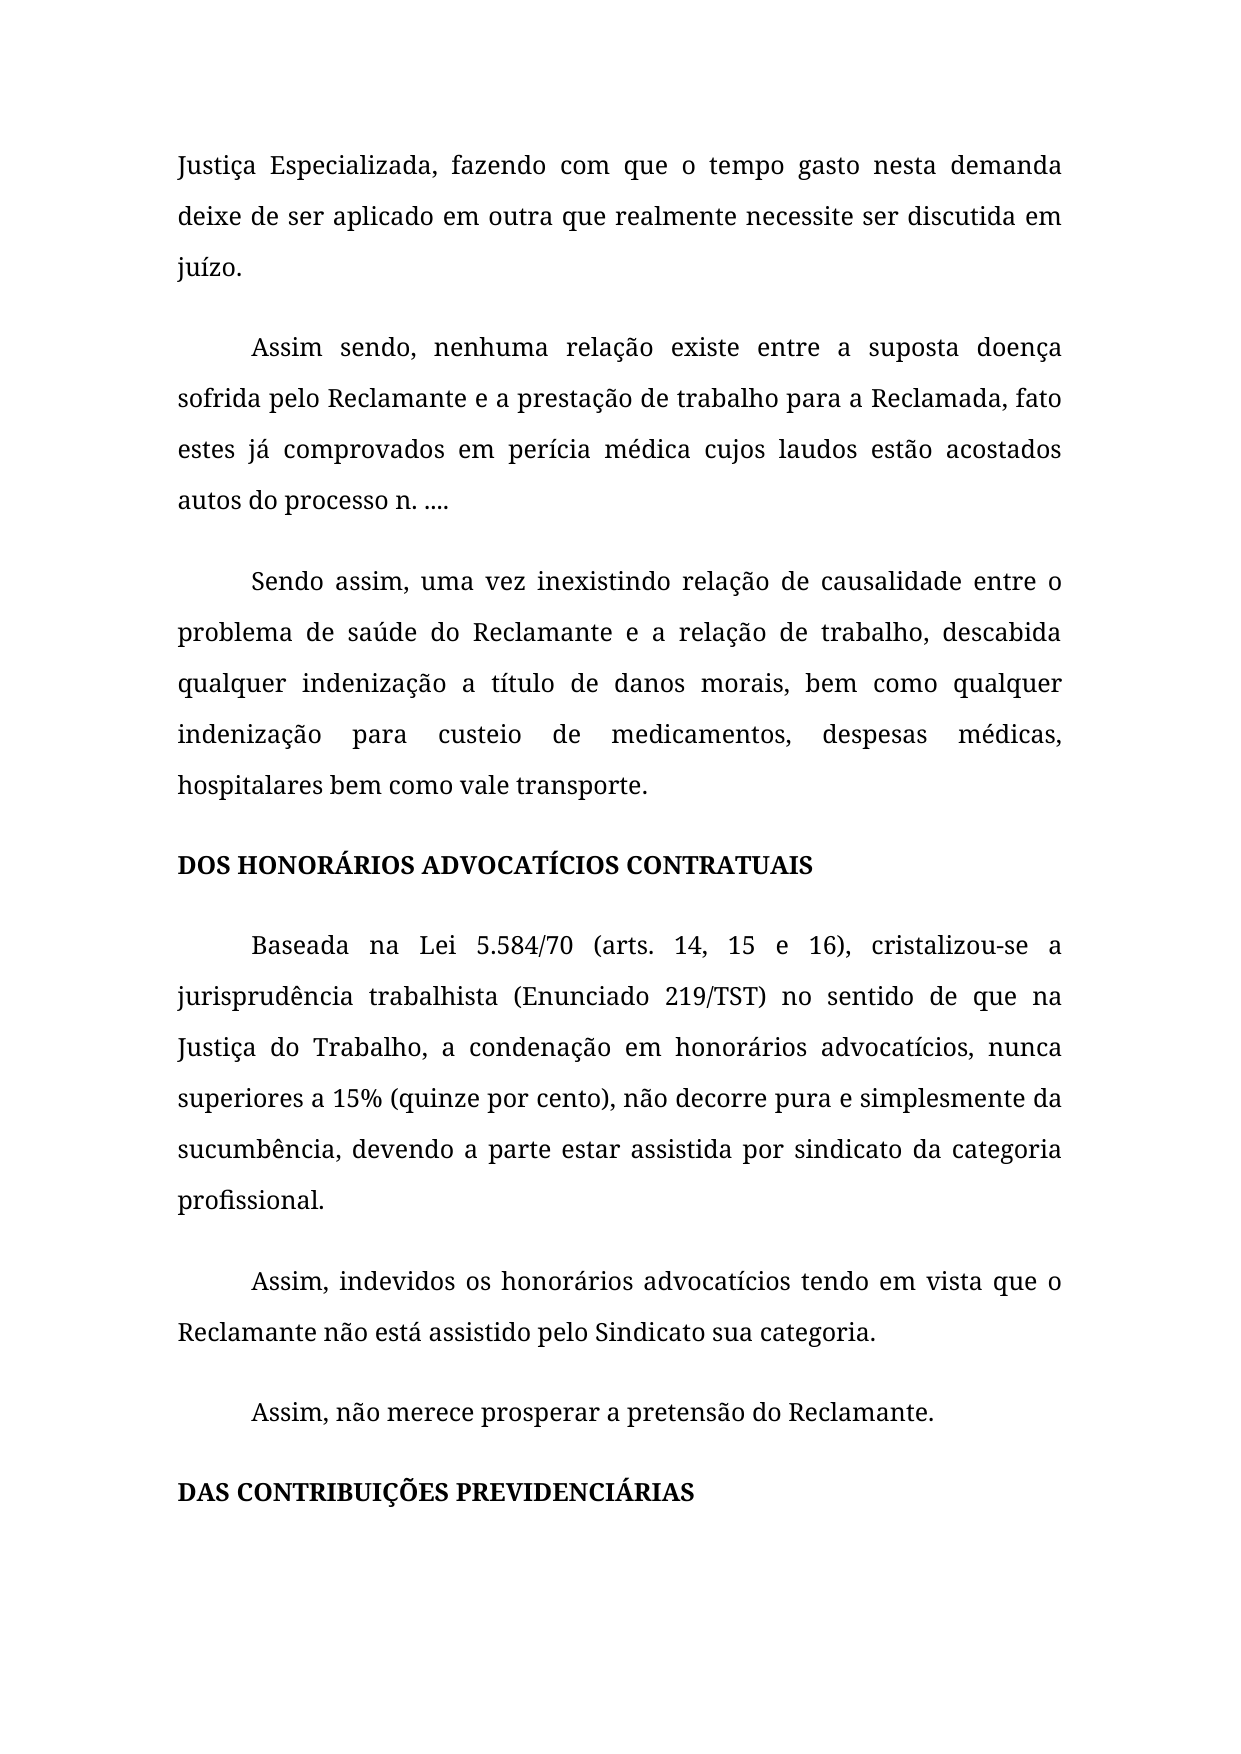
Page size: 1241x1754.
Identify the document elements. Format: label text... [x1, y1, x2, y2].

text DOS HONORÁRIOS ADVOCATÍCIOS CONTRATUAIS [177, 848, 1063, 882]
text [177, 148, 1063, 284]
text Baseada na Lei 5.584/70 (arts. 14, 15 e 16), cristalizou-se a jurisprudência trabalhista (Enunciado 219/TST) no sentido de que na Justiça do Trabalho, a condenação em honorários advocatícios, nunca superiores a 15% (quinze por cento), não decorre pura e simplesmente da sucumbência, devendo a parte estar assistida por sindicato da categoria profissional. [177, 928, 1063, 1217]
text DAS CONTRIBUIÇÕES PREVIDENCIÁRIAS [177, 1475, 1063, 1509]
text Assim sendo, nenhuma relação existe entre a suposta doença sofrida pelo Reclamante e a prestação de trabalho para a Reclamada, fato estes já comprovados em perícia médica cujos laudos estão acostados autos do processo n. .... [177, 330, 1063, 517]
text Assim, não merece prosperar a pretensão do Reclamante. [177, 1394, 1063, 1428]
text Sendo assim, uma vez inexistindo relação de causalidade entre o problema de saúde do Reclamante e a relação de trabalho, descabida qualquer indenização a título de danos morais, bem como qualquer indenização para custeio de medicamentos, despesas médicas, hospitalares bem como vale transporte. [177, 563, 1063, 801]
text Assim, indevidos os honorários advocatícios tendo em vista que o Reclamante não está assistido pelo Sindicato sua categoria. [177, 1263, 1063, 1348]
